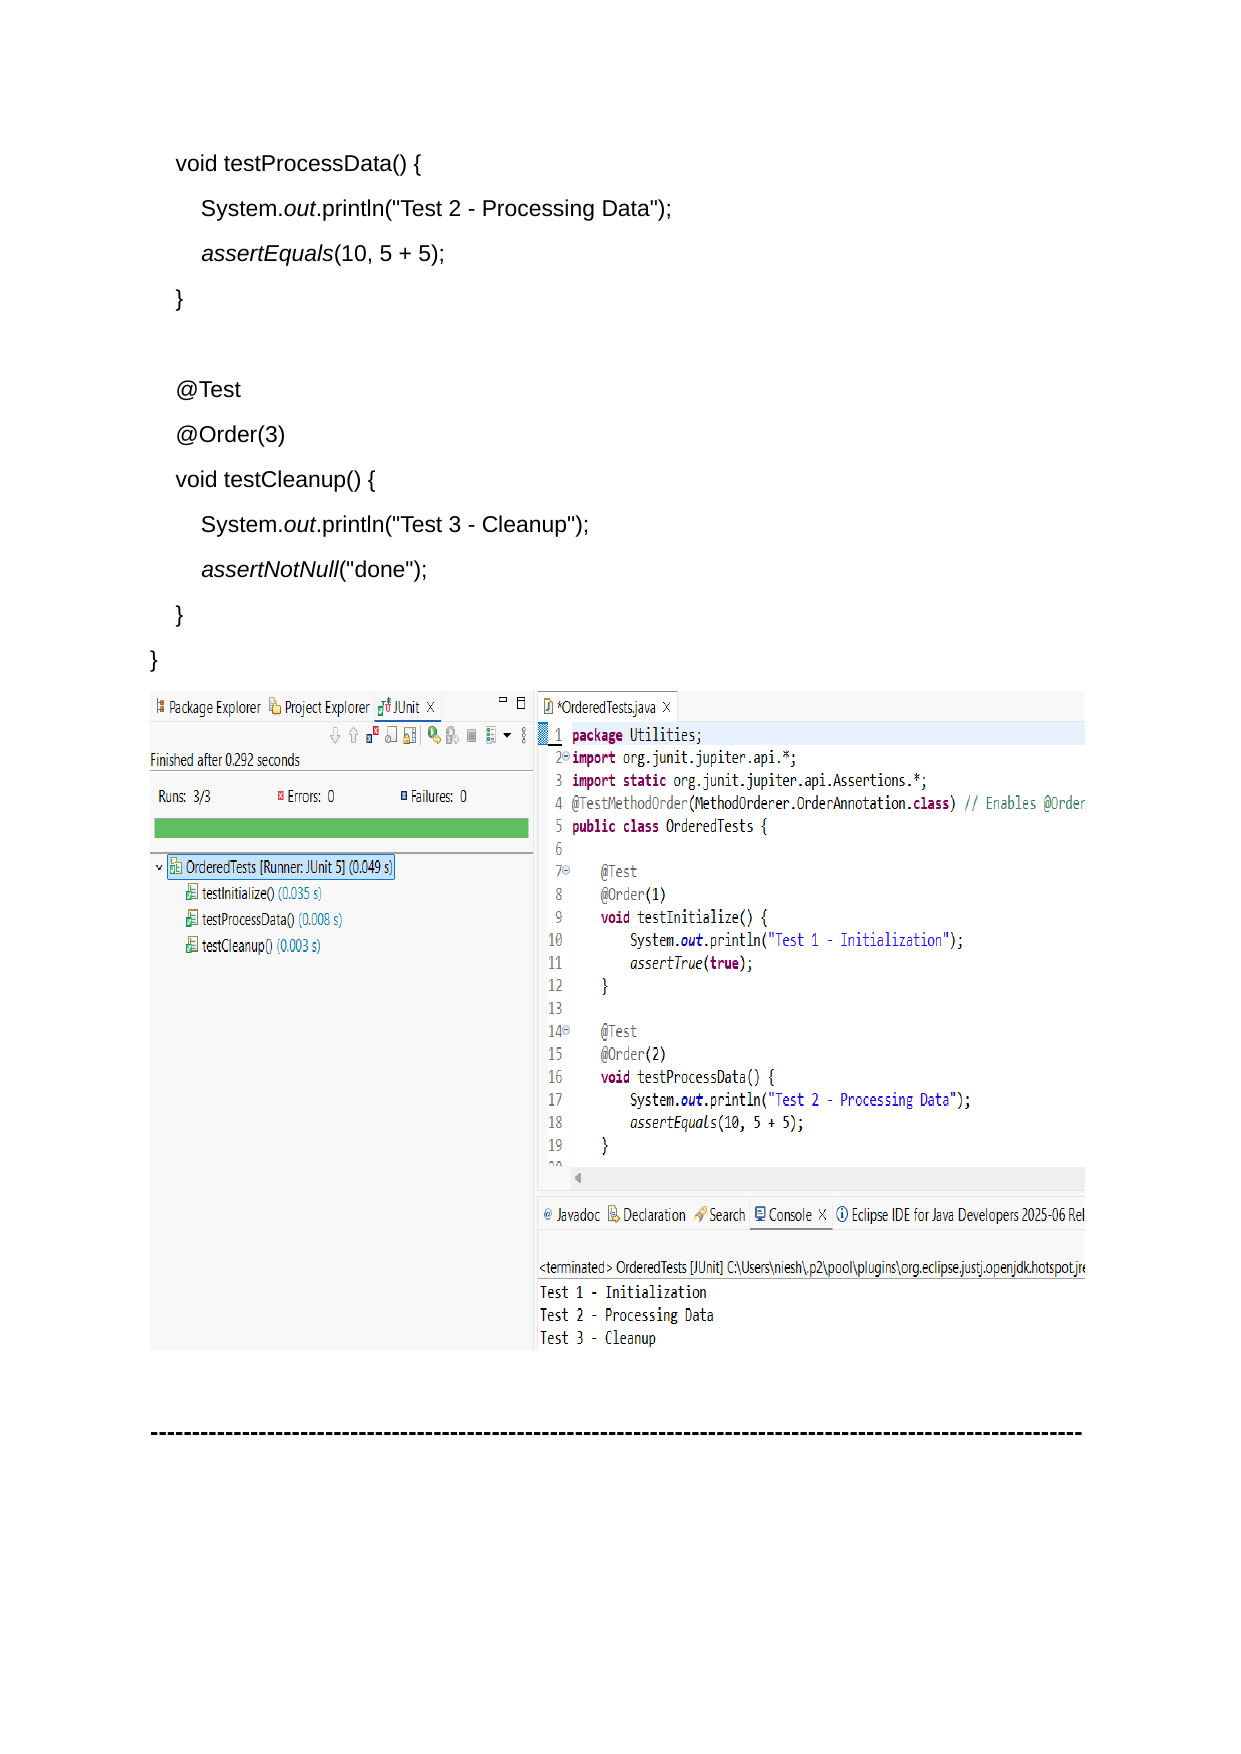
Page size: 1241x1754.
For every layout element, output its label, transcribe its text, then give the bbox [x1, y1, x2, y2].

text System.out.println("Test 3 - Cleanup"); [150, 511, 1090, 537]
text void testCleanup() { [150, 466, 1090, 492]
text } [150, 285, 1090, 312]
text @Order(3) [150, 421, 1090, 447]
text } [150, 601, 1090, 627]
text assertEquals(10, 5 + 5); [150, 240, 1090, 267]
text @Test [150, 376, 1090, 402]
text } [150, 646, 1090, 672]
text void testProcessData() { [150, 150, 1090, 176]
picture [150, 691, 1085, 1350]
text assertNotNull("done"); [150, 556, 1090, 582]
text ---------------------------------------------------------------------------------------------------------------- [150, 1417, 1090, 1445]
text System.out.println("Test 2 - Processing Data"); [150, 195, 1090, 221]
